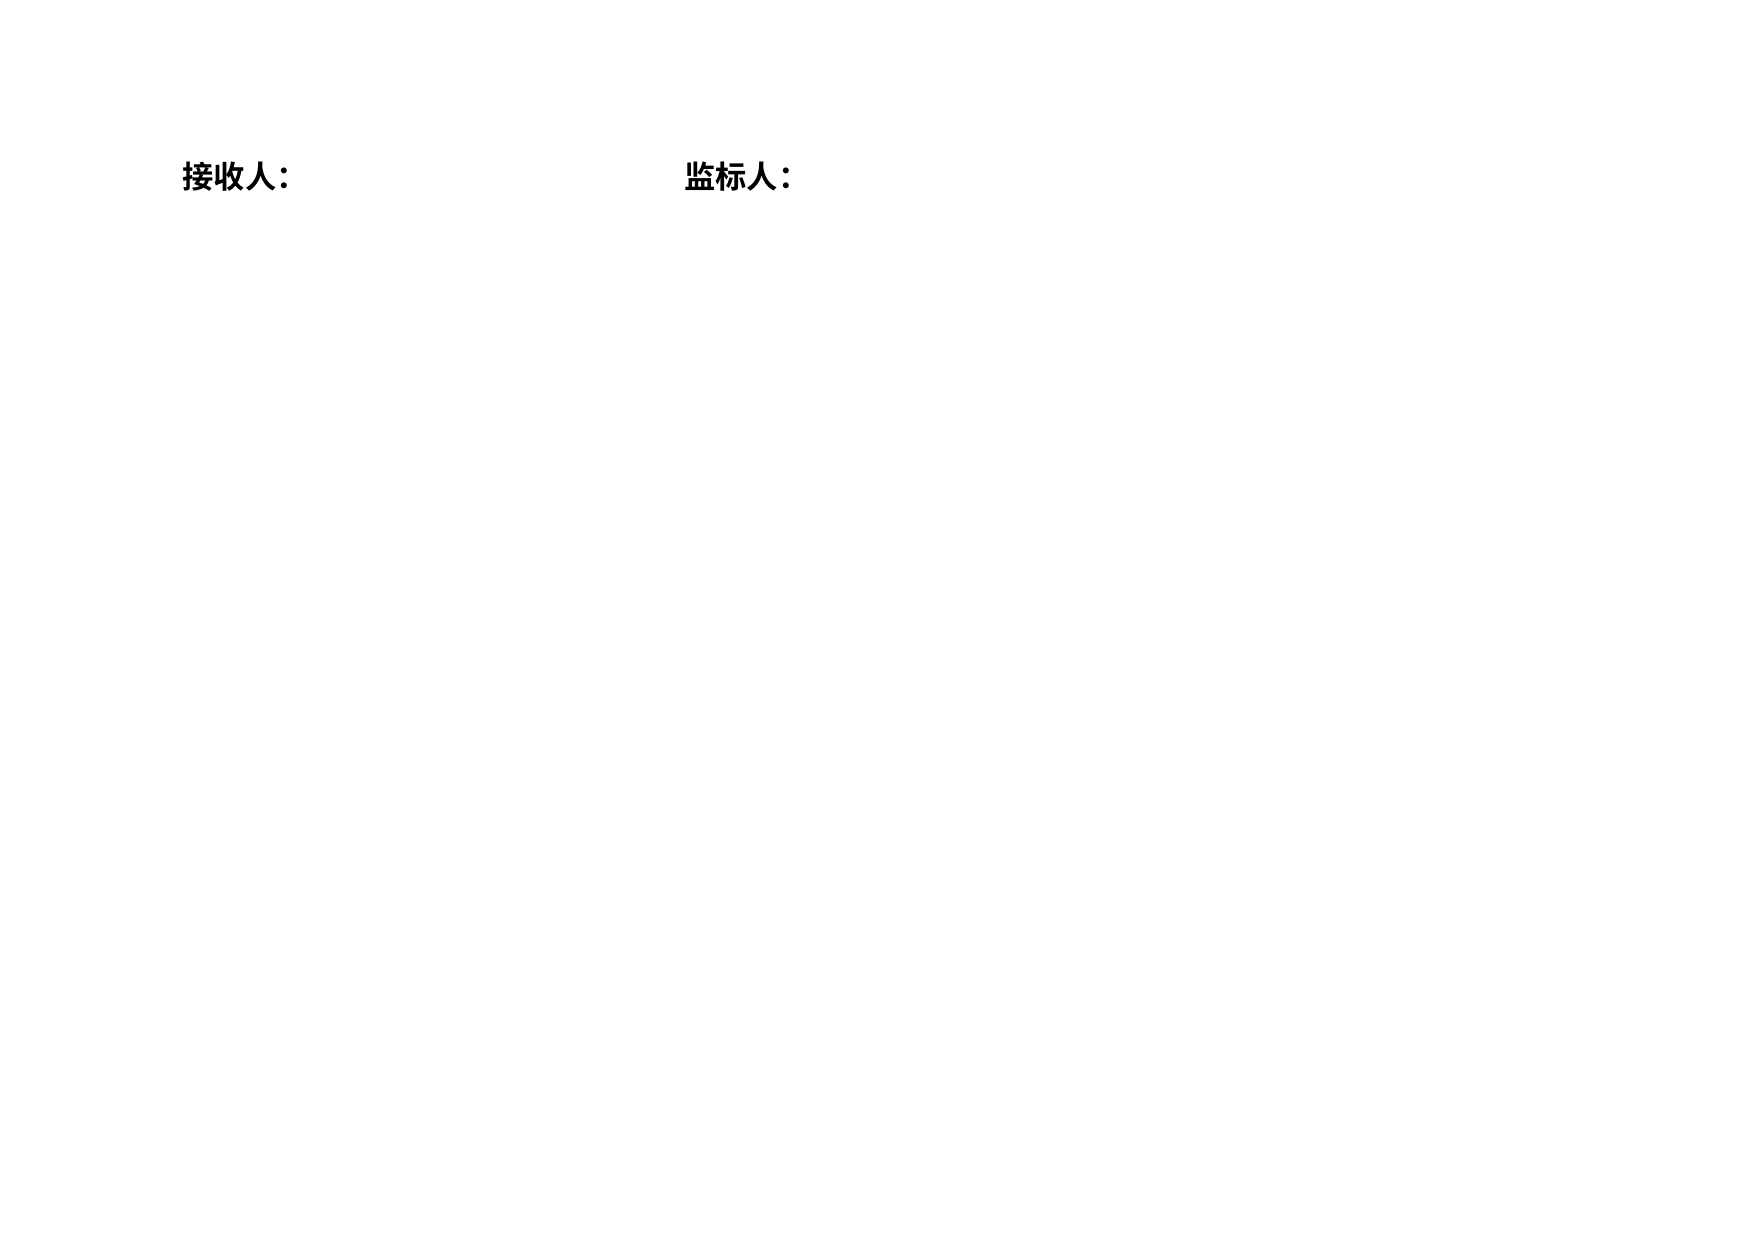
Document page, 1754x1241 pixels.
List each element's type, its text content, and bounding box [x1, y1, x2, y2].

text 接收人： 监标人： [150, 142, 1604, 208]
